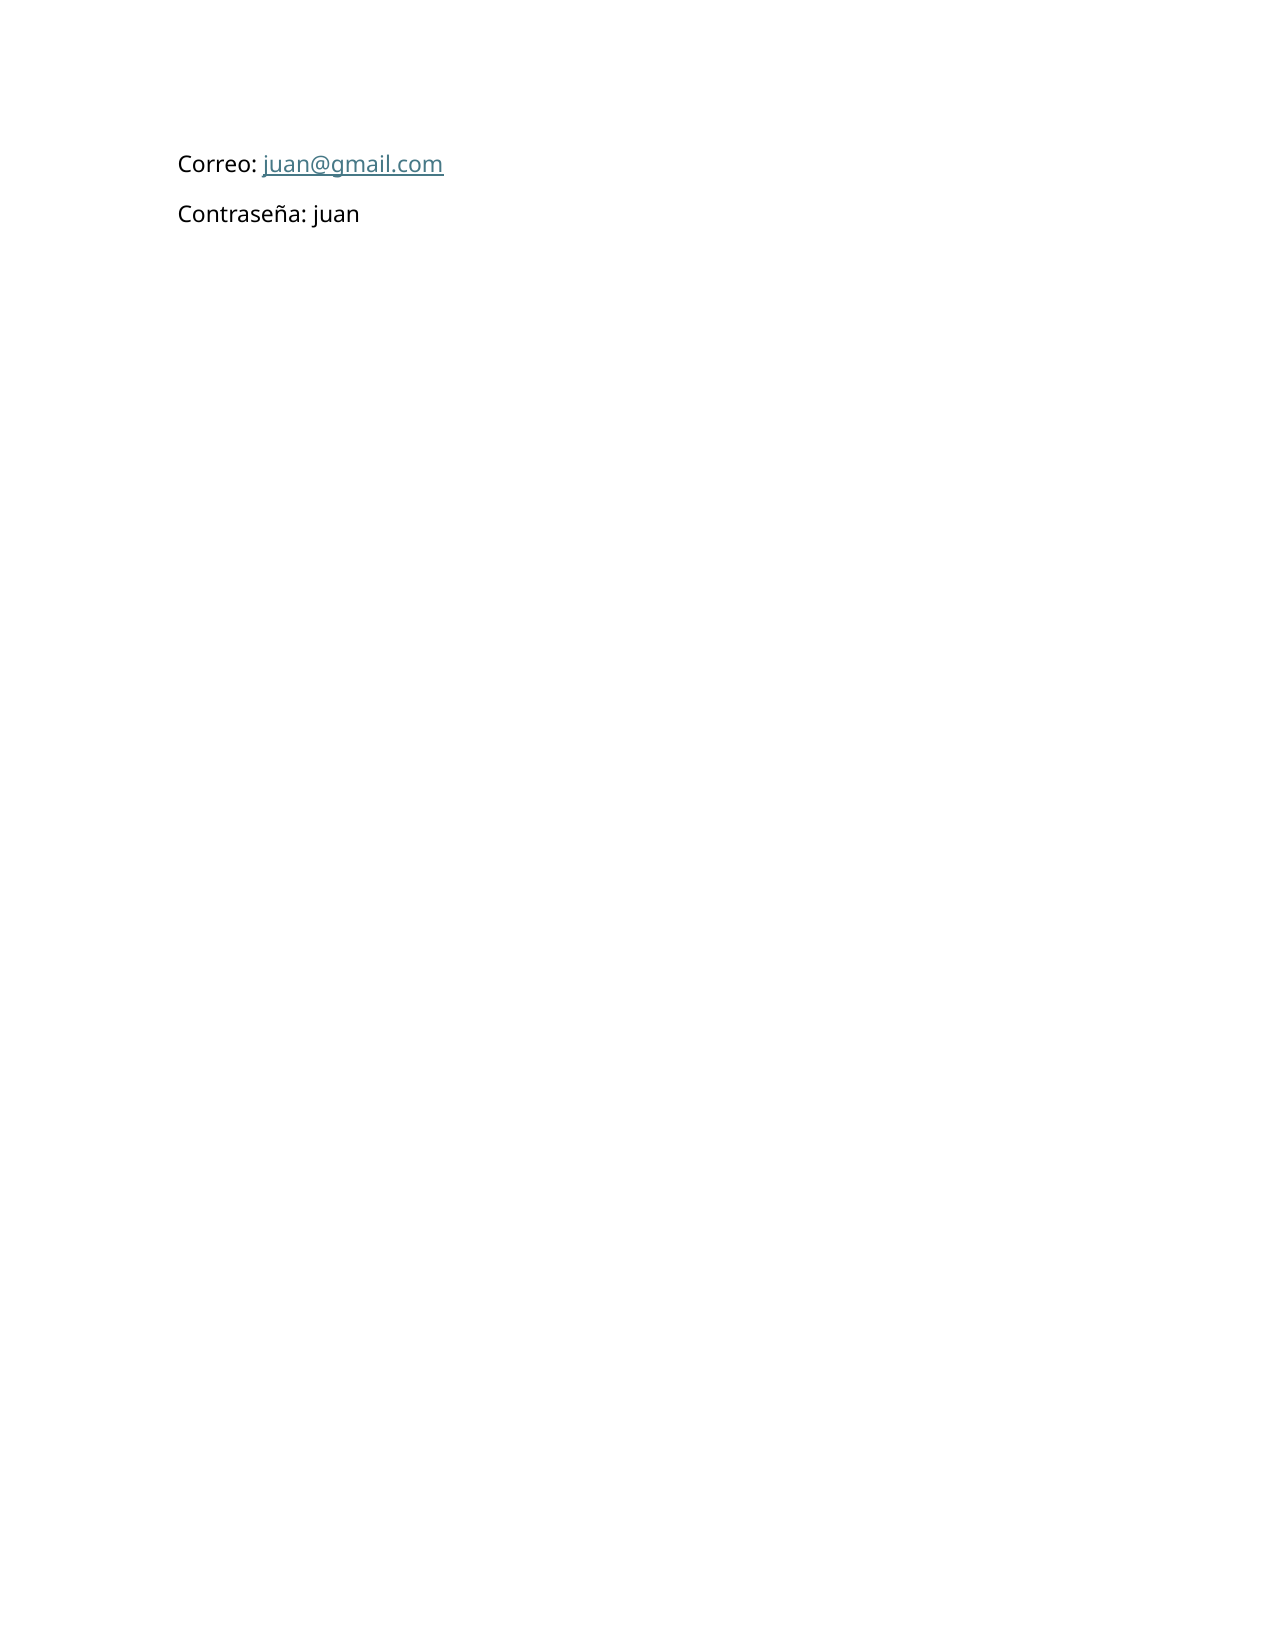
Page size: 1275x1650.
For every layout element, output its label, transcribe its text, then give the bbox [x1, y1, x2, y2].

text Contraseña: juan [177, 198, 1098, 229]
text Correo: juan@gmail.com [177, 148, 1098, 179]
